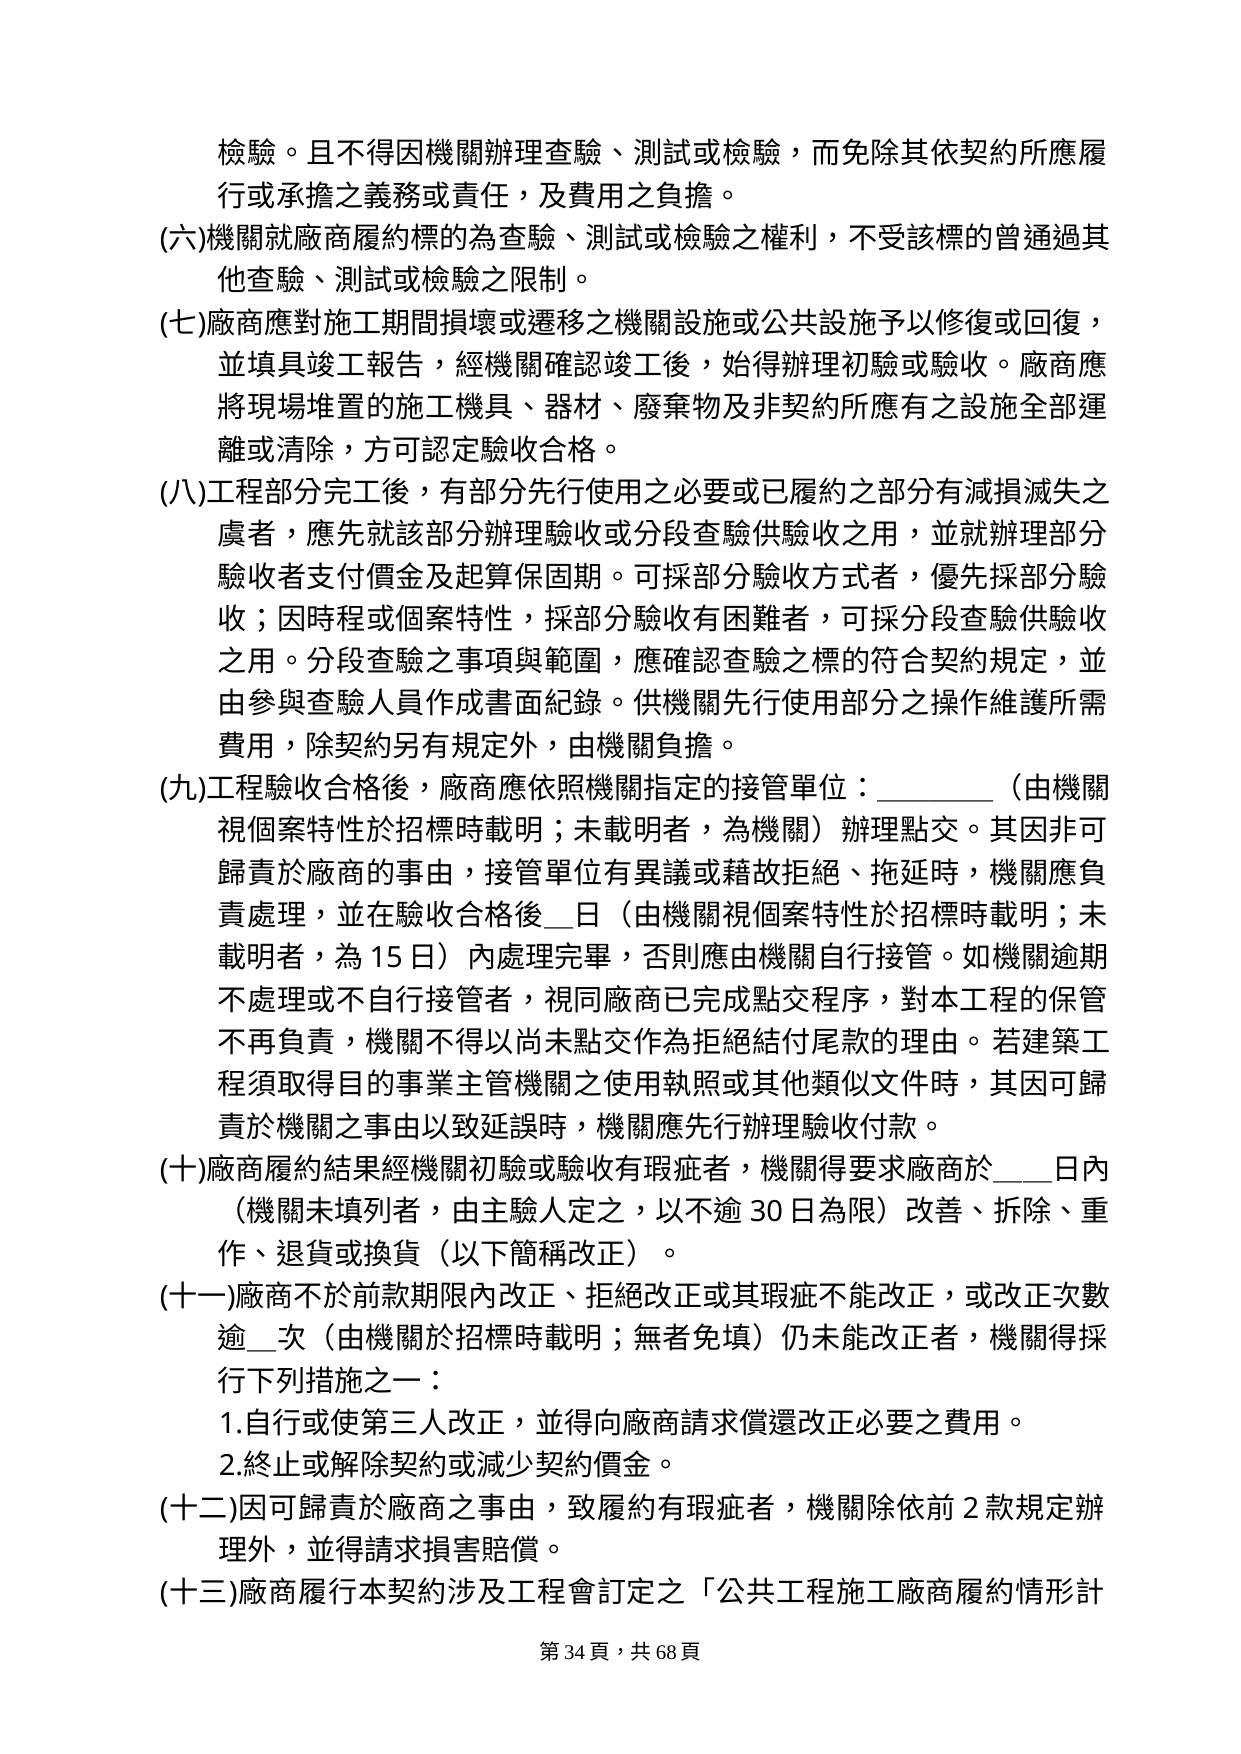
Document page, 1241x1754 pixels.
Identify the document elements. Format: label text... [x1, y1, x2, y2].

text 2.終止或解除契約或減少契約價金。 [218, 1442, 1104, 1484]
text (七)廠商應對施工期間損壞或遷移之機關設施或公共設施予以修復或回復，並填具竣工報告，經機關確認竣工後，始得辦理初驗或驗收。廠商應將現場堆置的施工機具、器材、廢棄物及非契約所應有之設施全部運離或清除，方可認定驗收合格。 [159, 299, 1110, 468]
text 1.自行或使第三人改正，並得向廠商請求償還改正必要之費用。 [218, 1399, 1104, 1442]
text (九)工程驗收合格後，廠商應依照機關指定的接管單位：＿＿＿＿（由機關視個案特性於招標時載明；未載明者，為機關）辦理點交。其因非可歸責於廠商的事由，接管單位有異議或藉故拒絕、拖延時，機關應負責處理，並在驗收合格後＿日（由機關視個案特性於招標時載明；未載明者，為15日）內處理完畢，否則應由機關自行接管。如機關逾期不處理或不自行接管者，視同廠商已完成點交程序，對本工程的保管不再負責，機關不得以尚未點交作為拒絕結付尾款的理由。若建築工程須取得目的事業主管機關之使用執照或其他類似文件時，其因可歸責於機關之事由以致延誤時，機關應先行辦理驗收付款。 [159, 764, 1110, 1145]
text (十一)廠商不於前款期限內改正、拒絕改正或其瑕疵不能改正，或改正次數逾＿次（由機關於招標時載明；無者免填）仍未能改正者，機關得採行下列措施之一： [159, 1272, 1110, 1399]
text (十二)因可歸責於廠商之事由，致履約有瑕疵者，機關除依前2款規定辦理外，並得請求損害賠償。 [159, 1484, 1104, 1569]
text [159, 1569, 1104, 1611]
text (八)工程部分完工後，有部分先行使用之必要或已履約之部分有減損滅失之虞者，應先就該部分辦理驗收或分段查驗供驗收之用，並就辦理部分驗收者支付價金及起算保固期。可採部分驗收方式者，優先採部分驗收；因時程或個案特性，採部分驗收有困難者，可採分段查驗供驗收之用。分段查驗之事項與範圍，應確認查驗之標的符合契約規定，並由參與查驗人員作成書面紀錄。供機關先行使用部分之操作維護所需費用，除契約另有規定外，由機關負擔。 [159, 468, 1110, 764]
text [159, 130, 1110, 214]
text (六)機關就廠商履約標的為查驗、測試或檢驗之權利，不受該標的曾通過其他查驗、測試或檢驗之限制。 [159, 214, 1110, 299]
text (十)廠商履約結果經機關初驗或驗收有瑕疵者，機關得要求廠商於＿＿日內（機關未填列者，由主驗人定之，以不逾30日為限）改善、拆除、重作、退貨或換貨（以下簡稱改正）。 [159, 1145, 1110, 1272]
